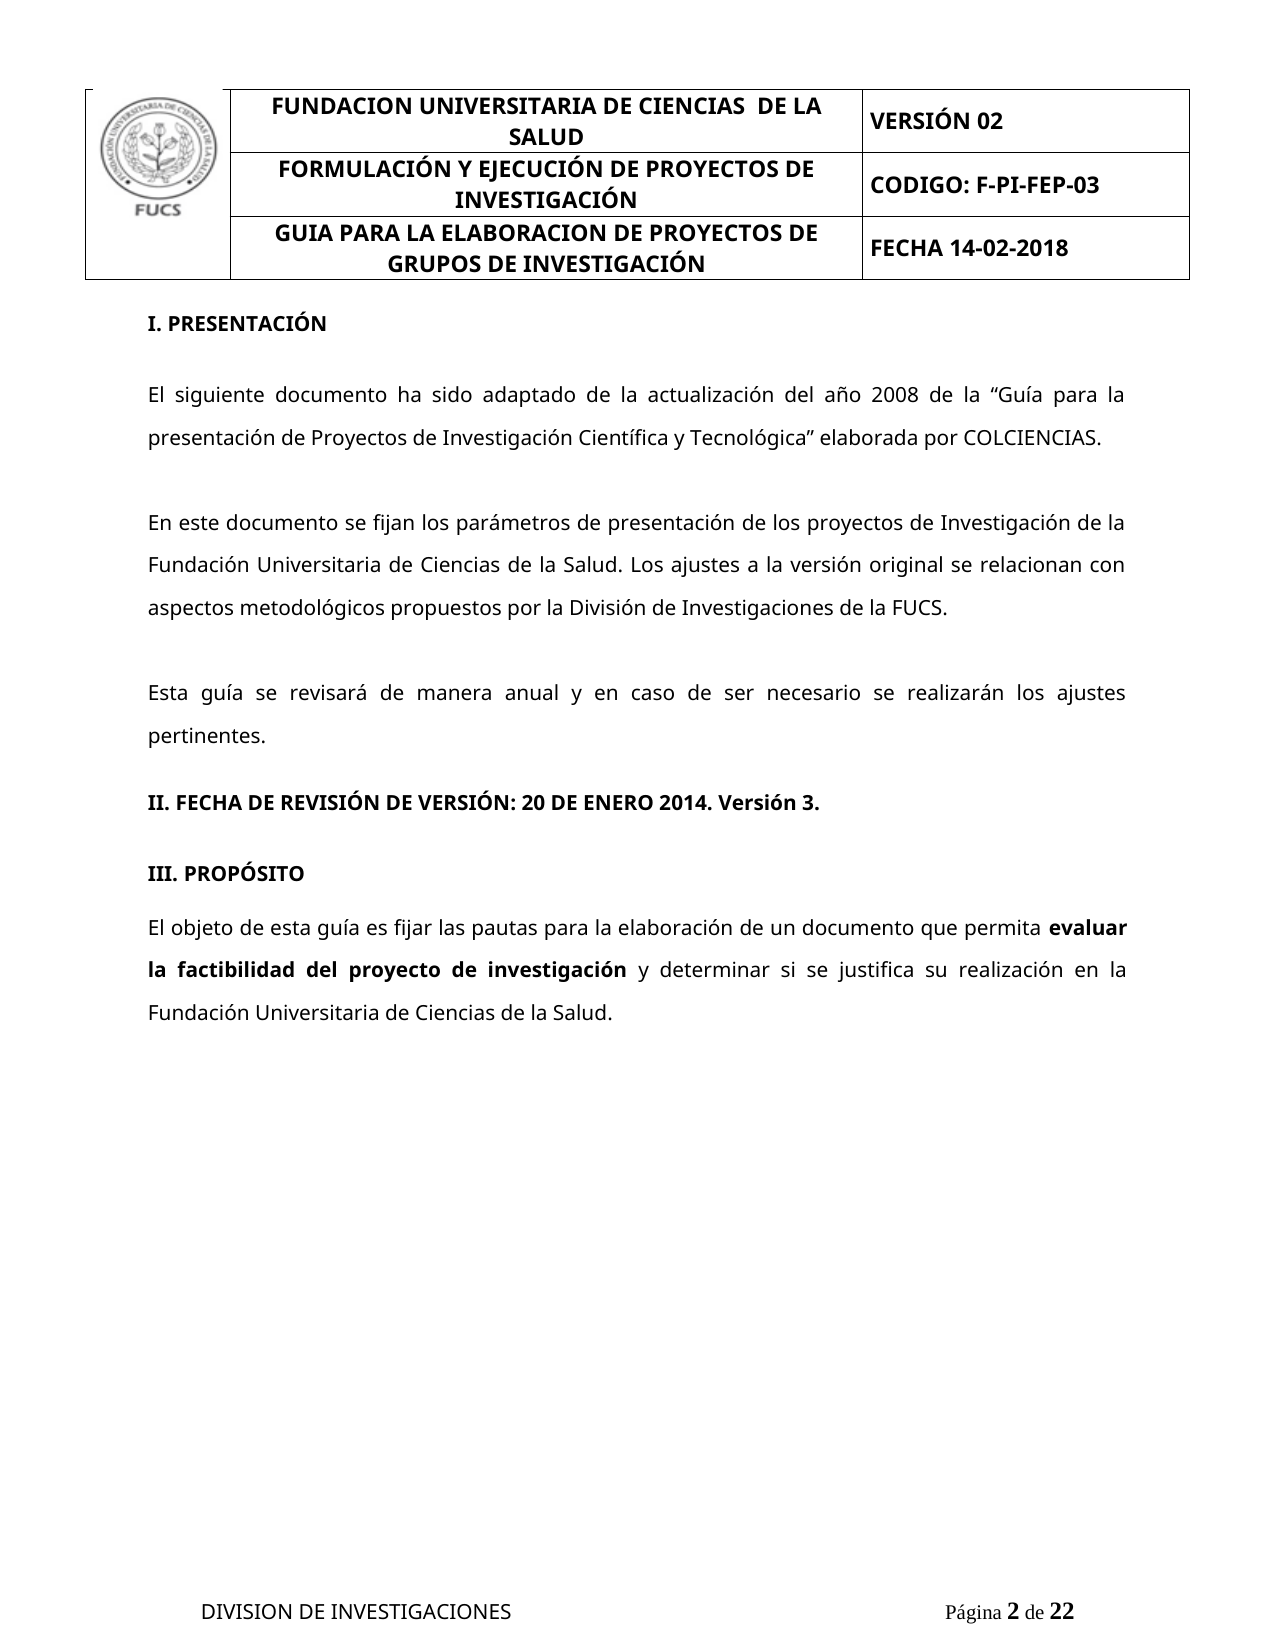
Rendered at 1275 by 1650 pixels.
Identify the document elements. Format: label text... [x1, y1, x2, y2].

text El siguiente documento ha sido adaptado de la actualización del año 2008 de la “Guía para la presentación de Proyectos de Investigación Científica y Tecnológica” elaborada por COLCIENCIAS. [148, 380, 1127, 451]
picture [93, 89, 223, 220]
text El objeto de esta guía es fijar las pautas para la elaboración de un documento que permita evaluar la factibilidad del proyecto de investigación y determinar si se justifica su realización en la Fundación Universitaria de Ciencias de la Salud. [148, 913, 1127, 1027]
subtitle PROPÓSITO [148, 859, 1127, 888]
subtitle FECHA DE REVISIÓN DE VERSIÓN: 20 DE ENERO 2014. Versión 3. [148, 788, 1127, 817]
subtitle PRESENTACIÓN [148, 309, 1127, 337]
text En este documento se fijan los parámetros de presentación de los proyectos de Investigación de la Fundación Universitaria de Ciencias de la Salud. Los ajustes a la versión original se relacionan con aspectos metodológicos propuestos por la División de Investigaciones de la FUCS. [148, 508, 1127, 622]
text Esta guía se revisará de manera anual y en caso de ser necesario se realizarán los ajustes pertinentes. [148, 678, 1127, 749]
